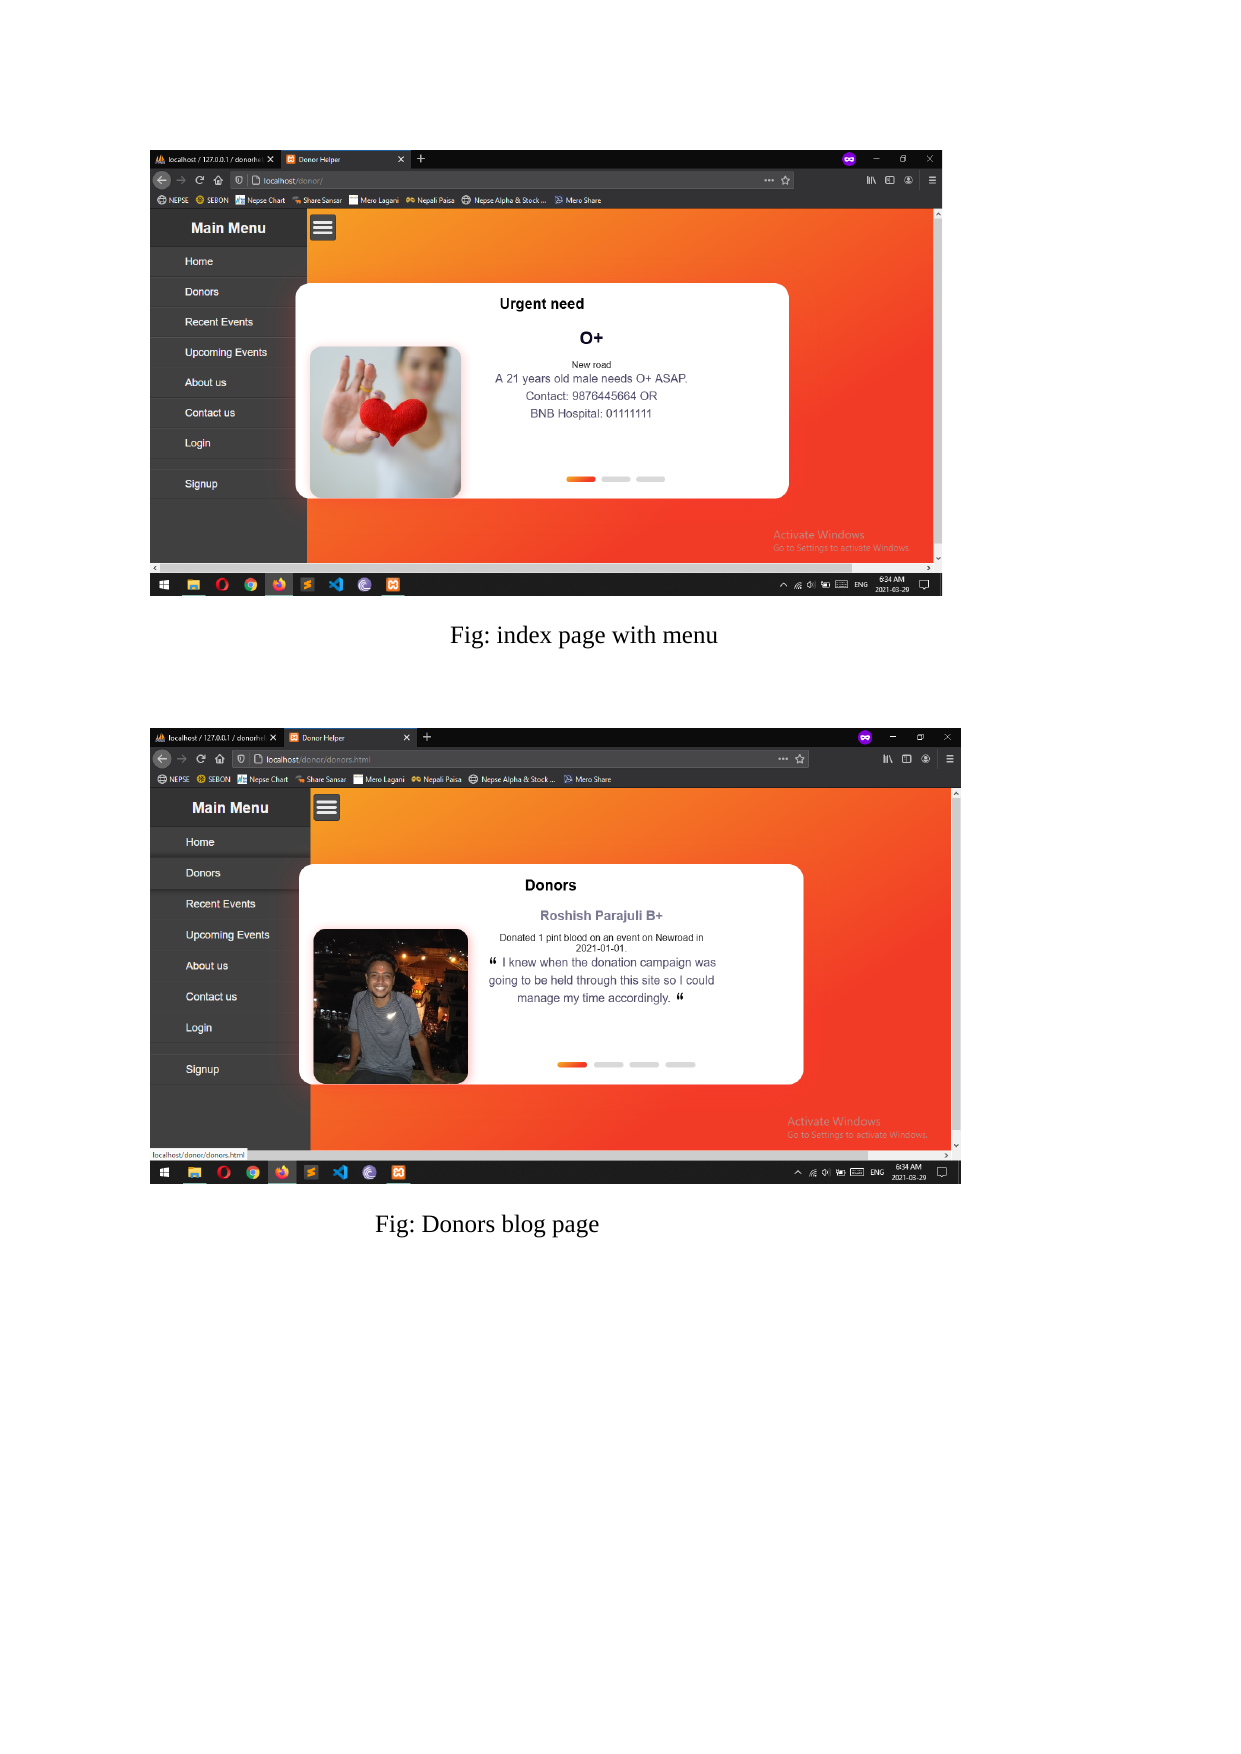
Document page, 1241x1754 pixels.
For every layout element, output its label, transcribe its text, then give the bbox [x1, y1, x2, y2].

text Fig: Donors blog page [150, 1209, 1090, 1238]
picture [150, 728, 961, 1184]
text Fig: index page with menu [150, 620, 1090, 649]
picture [150, 150, 943, 596]
